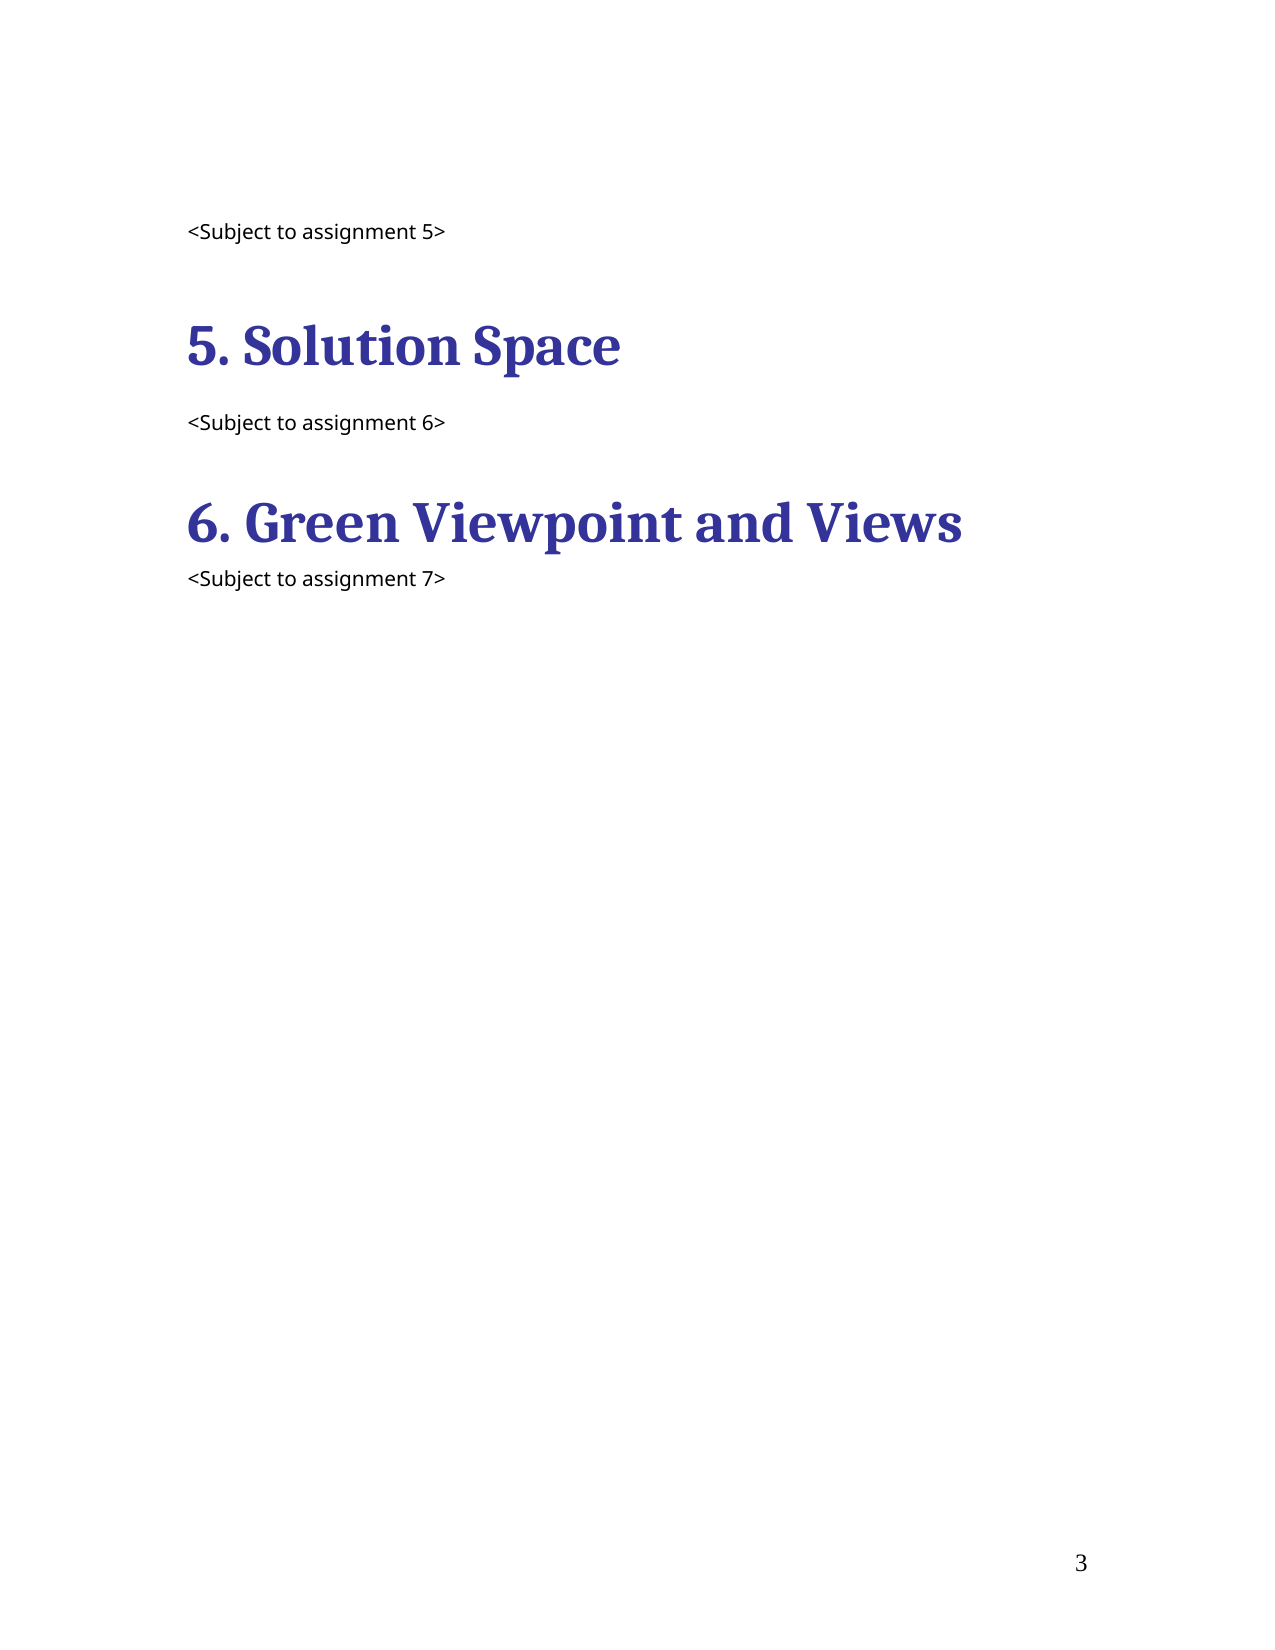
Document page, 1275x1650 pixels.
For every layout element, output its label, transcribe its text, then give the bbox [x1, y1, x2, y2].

text 5. Solution Space [187, 313, 1087, 380]
text <Subject to assignment 5> [187, 217, 1087, 246]
subtitle 6. Green Viewpoint and Views [187, 490, 1087, 557]
text <Subject to assignment 6> [187, 408, 1087, 437]
text <Subject to assignment 7> [187, 564, 1087, 592]
